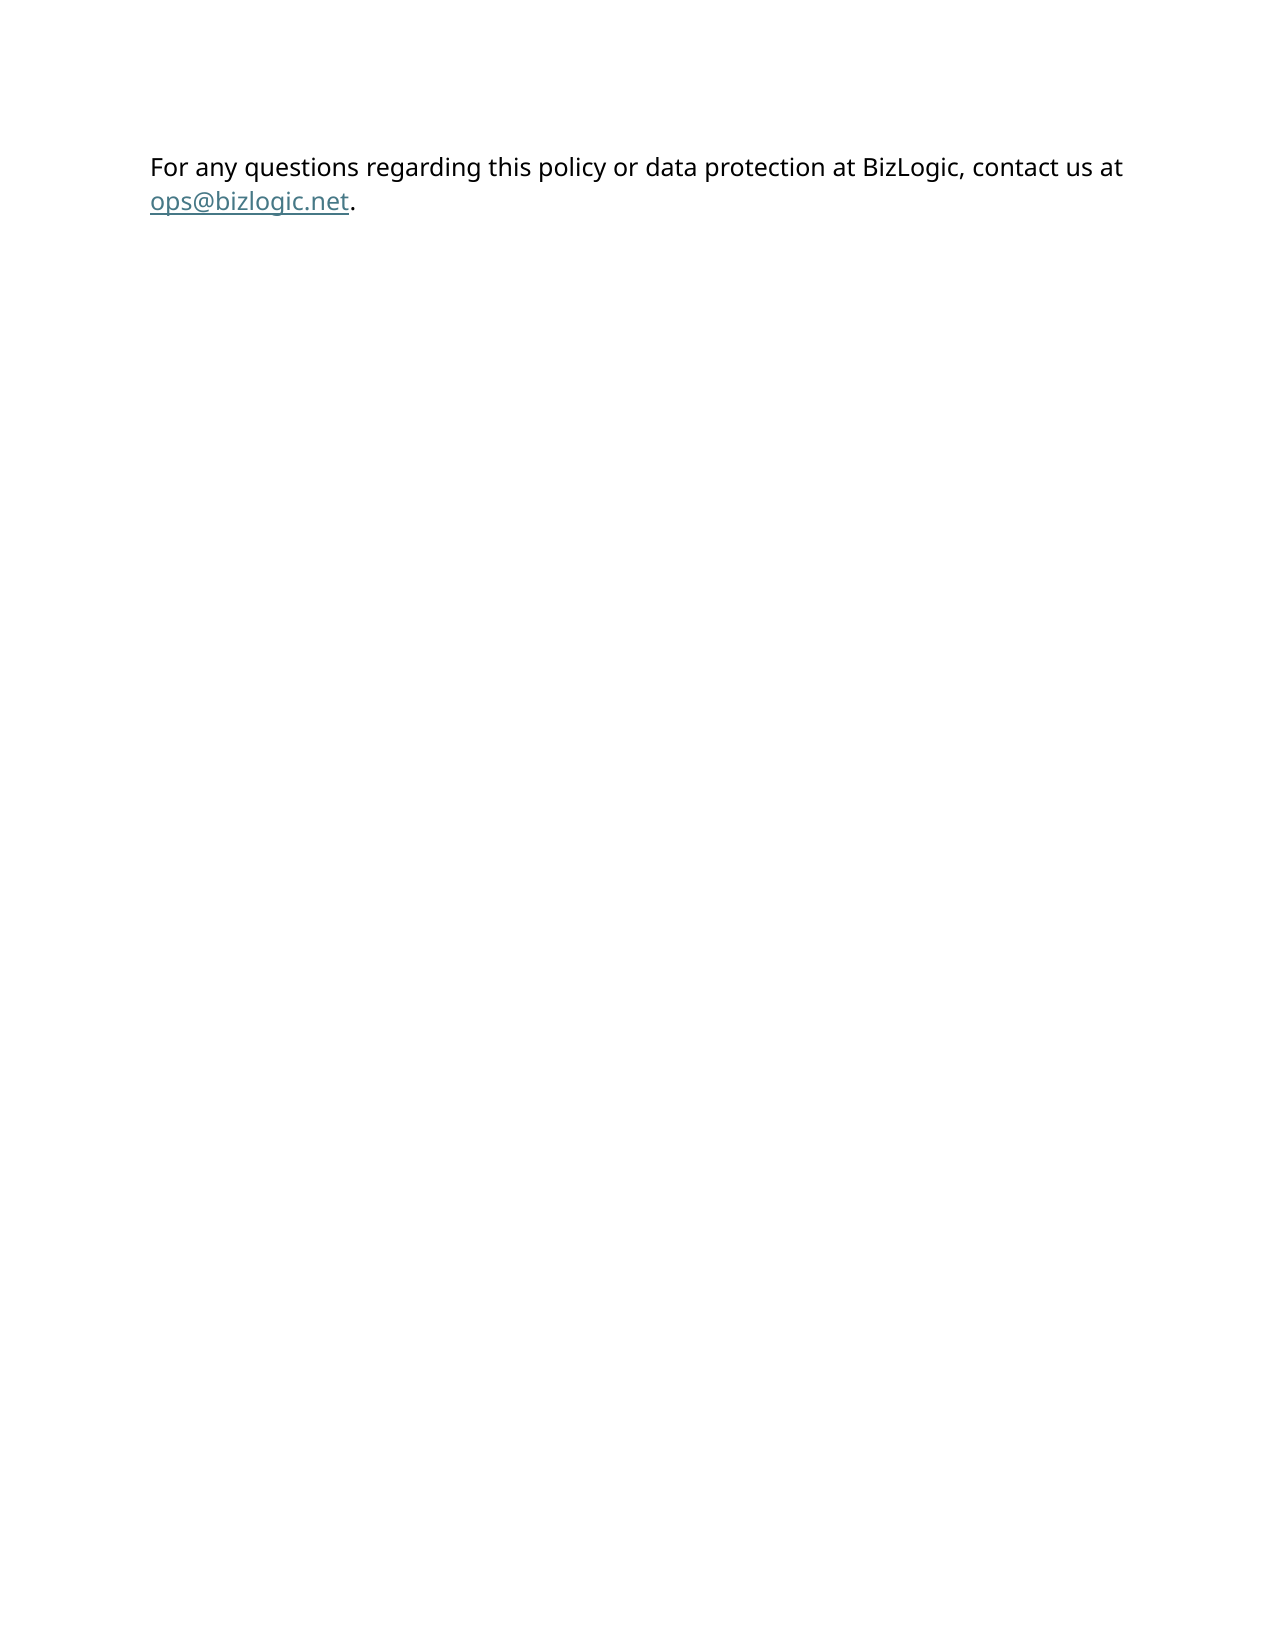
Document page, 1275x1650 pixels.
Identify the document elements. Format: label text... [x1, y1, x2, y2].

text For any questions regarding this policy or data protection at BizLogic, contact us at ops@bizlogic.net. [150, 150, 1125, 218]
